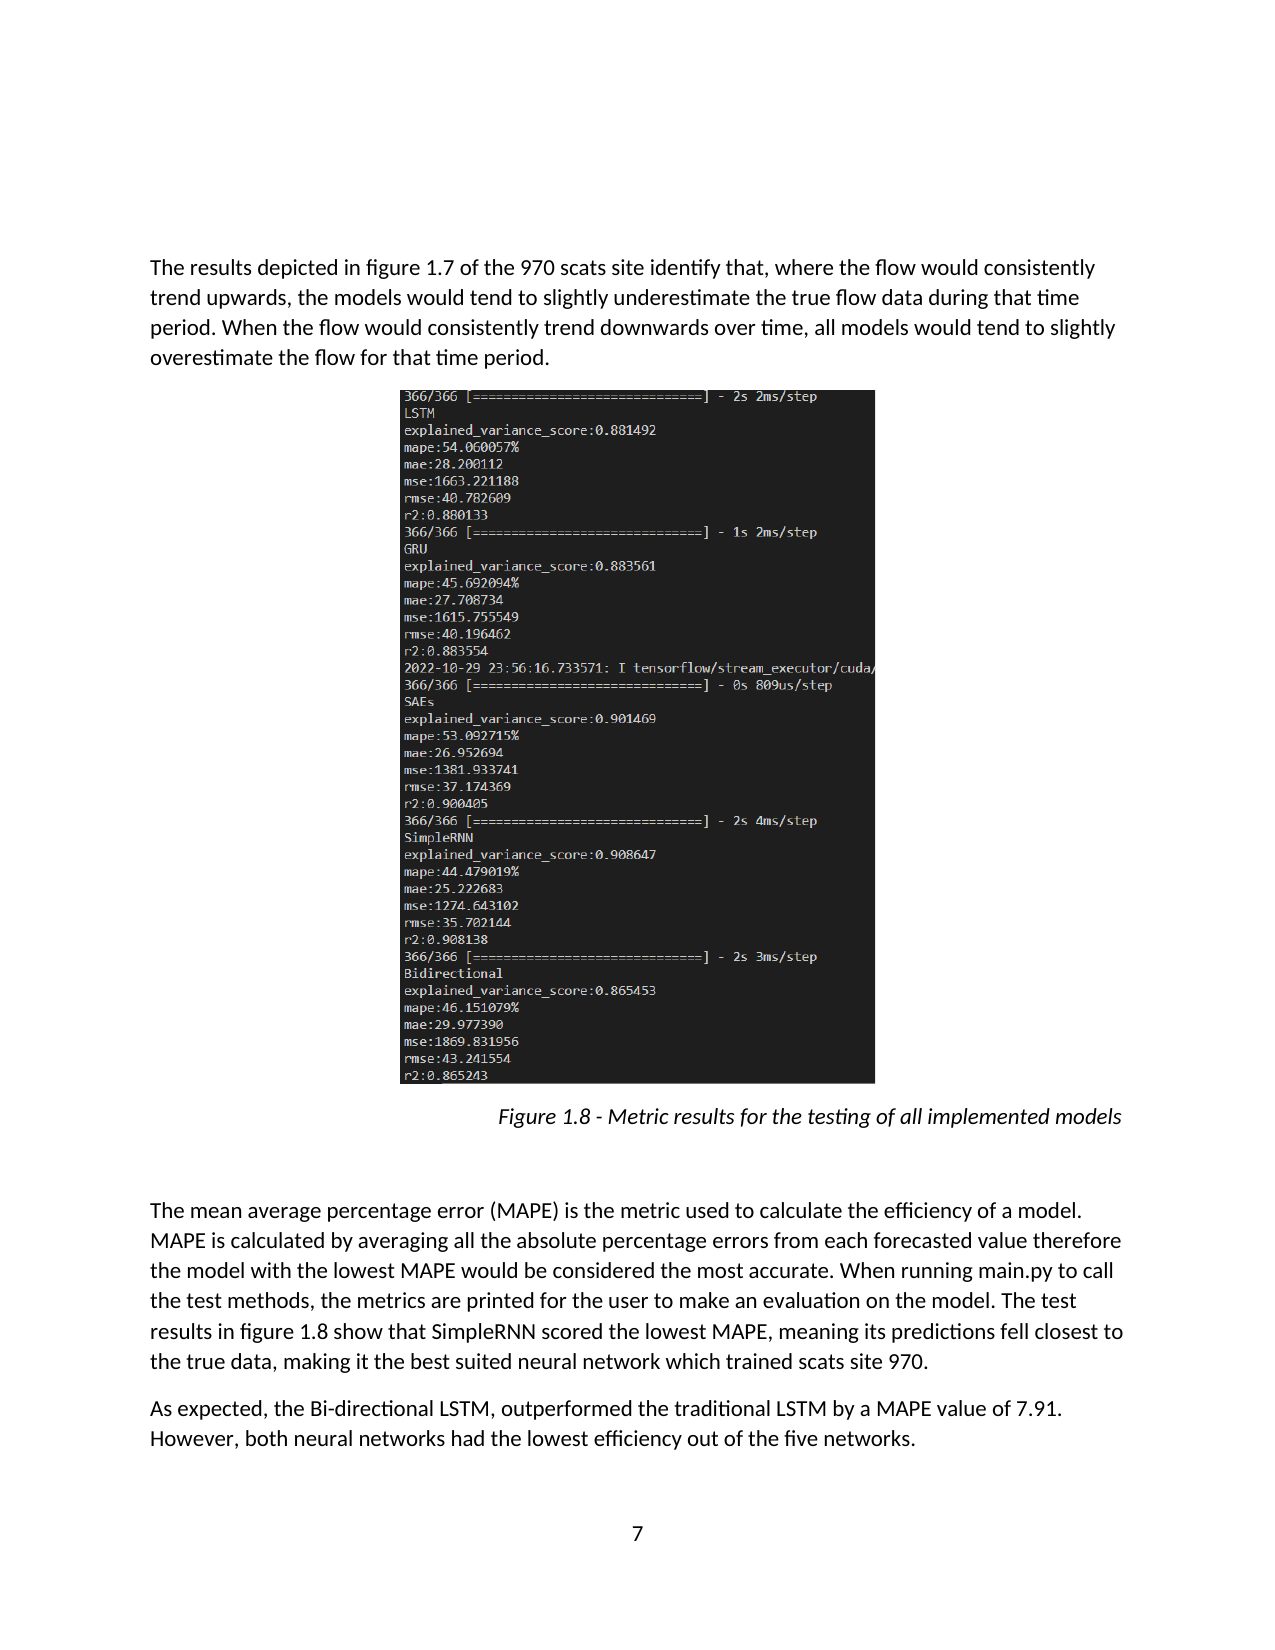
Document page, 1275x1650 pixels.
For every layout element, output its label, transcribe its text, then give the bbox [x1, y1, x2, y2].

text The mean average percentage error (MAPE) is the metric used to calculate the efficiency of a model. MAPE is calculated by averaging all the absolute percentage errors from each forecasted value therefore the model with the lowest MAPE would be considered the most accurate. When running main.py to call the test methods, the metrics are printed for the user to make an evaluation on the model. The test results in figure 1.8 show that SimpleRNN scored the lowest MAPE, meaning its predictions fell closest to the true data, making it the best suited neural network which trained scats site 970. [150, 1196, 1125, 1375]
text Figure 1.8 - Metric results for the testing of all implemented models [150, 1102, 1125, 1130]
text The results depicted in figure 1.7 of the 970 scats site identify that, where the flow would consistently trend upwards, the models would tend to slightly underestimate the true flow data during that time period. When the flow would consistently trend downwards over time, all models would tend to slightly overestimate the flow for that time period. [150, 253, 1125, 371]
picture [400, 390, 876, 1084]
text As expected, the Bi-directional LSTM, outperformed the traditional LSTM by a MAPE value of 7.91. However, both neural networks had the lowest efficiency out of the five networks. [150, 1394, 1125, 1452]
